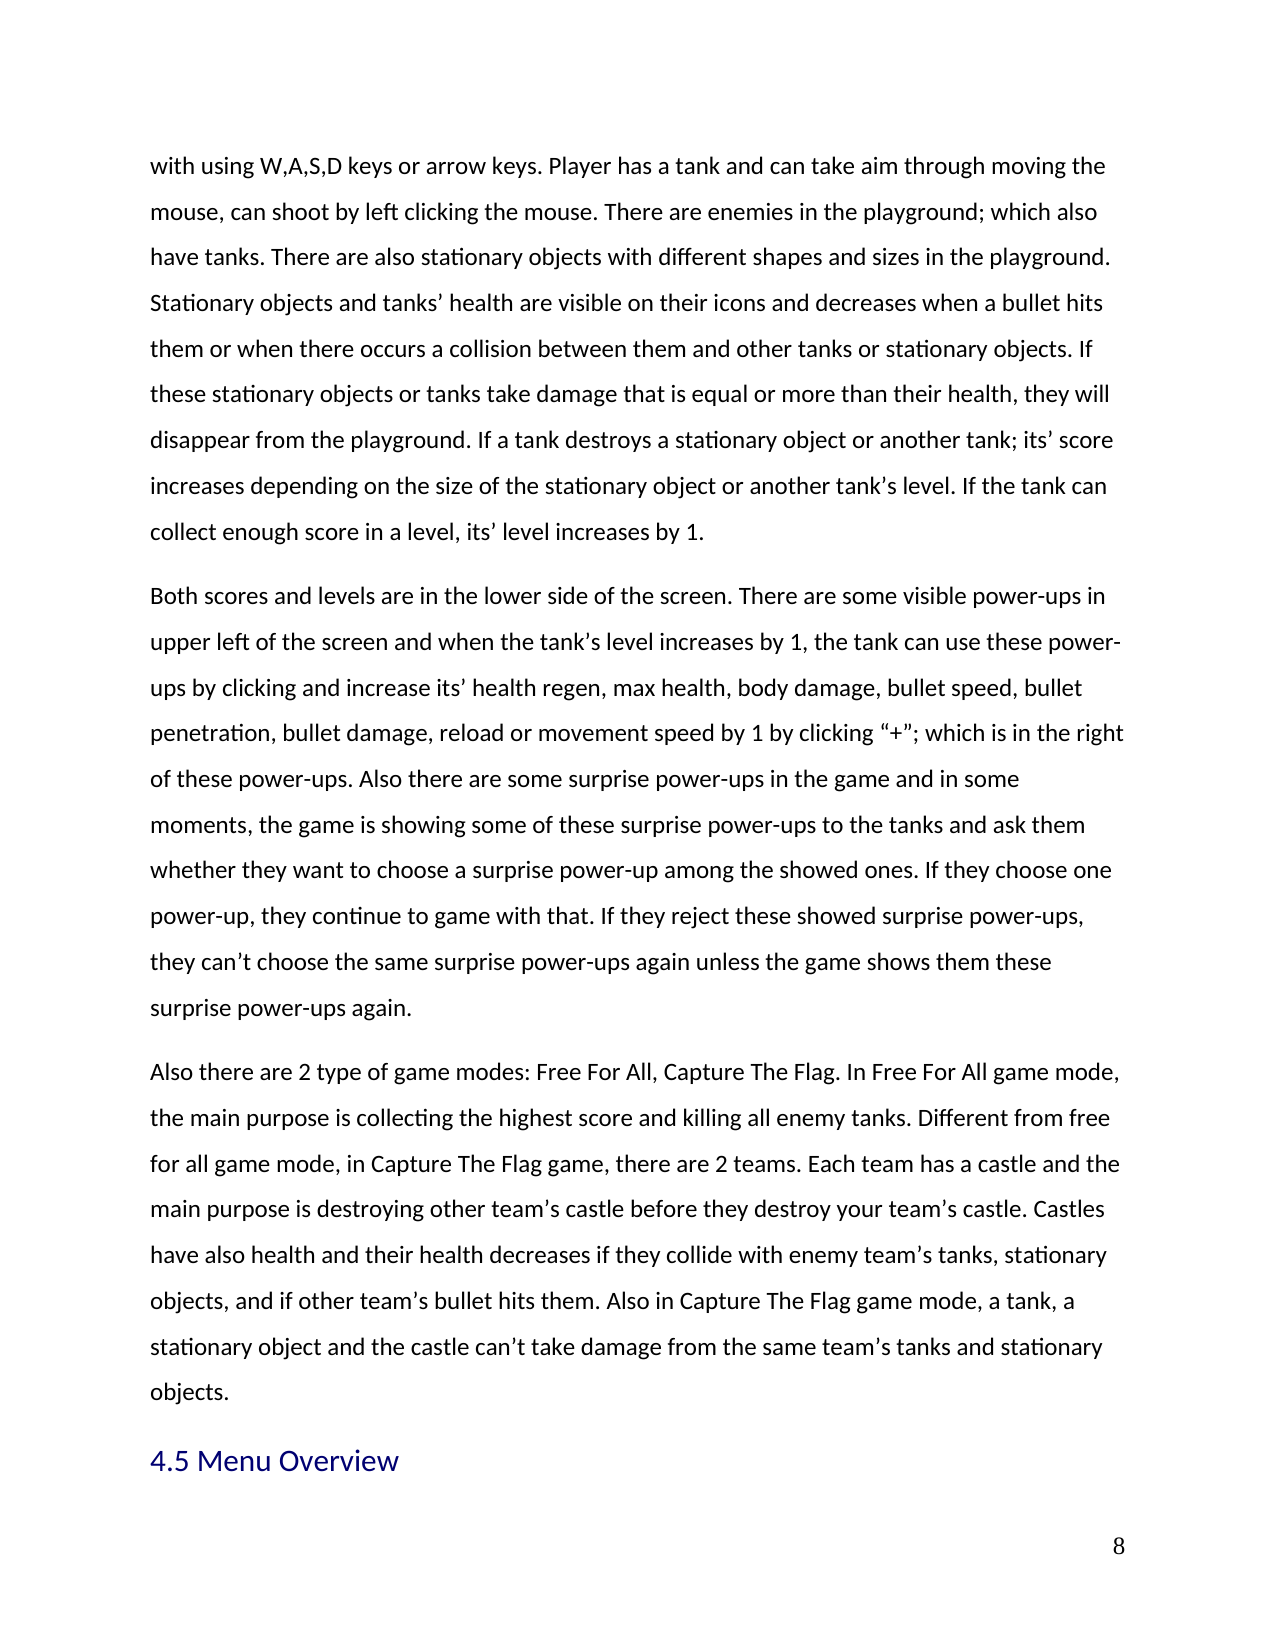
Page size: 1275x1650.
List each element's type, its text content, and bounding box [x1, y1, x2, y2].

text Both scores and levels are in the lower side of the screen. There are some visible power-ups in upper left of the screen and when the tank’s level increases by 1, the tank can use these power-ups by clicking and increase its’ health regen, max health, body damage, bullet speed, bullet penetration, bullet damage, reload or movement speed by 1 by clicking “+”; which is in the right of these power-ups. Also there are some surprise power-ups in the game and in some moments, the game is showing some of these surprise power-ups to the tanks and ask them whether they want to choose a surprise power-up among the showed ones. If they choose one power-up, they continue to game with that. If they reject these showed surprise power-ups, they can’t choose the same surprise power-ups again unless the game shows them these surprise power-ups again. [150, 580, 1125, 1022]
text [150, 150, 1125, 546]
text 4.5 Menu Overview [150, 1441, 1125, 1479]
text Also there are 2 type of game modes: Free For All, Capture The Flag. In Free For All game mode, the main purpose is collecting the highest score and killing all enemy tanks. Different from free for all game mode, in Capture The Flag game, there are 2 teams. Each team has a castle and the main purpose is destroying other team’s castle before they destroy your team’s castle. Castles have also health and their health decreases if they collide with enemy team’s tanks, stationary objects, and if other team’s bullet hits them. Also in Capture The Flag game mode, a tank, a stationary object and the castle can’t take damage from the same team’s tanks and stationary objects. [150, 1056, 1125, 1407]
